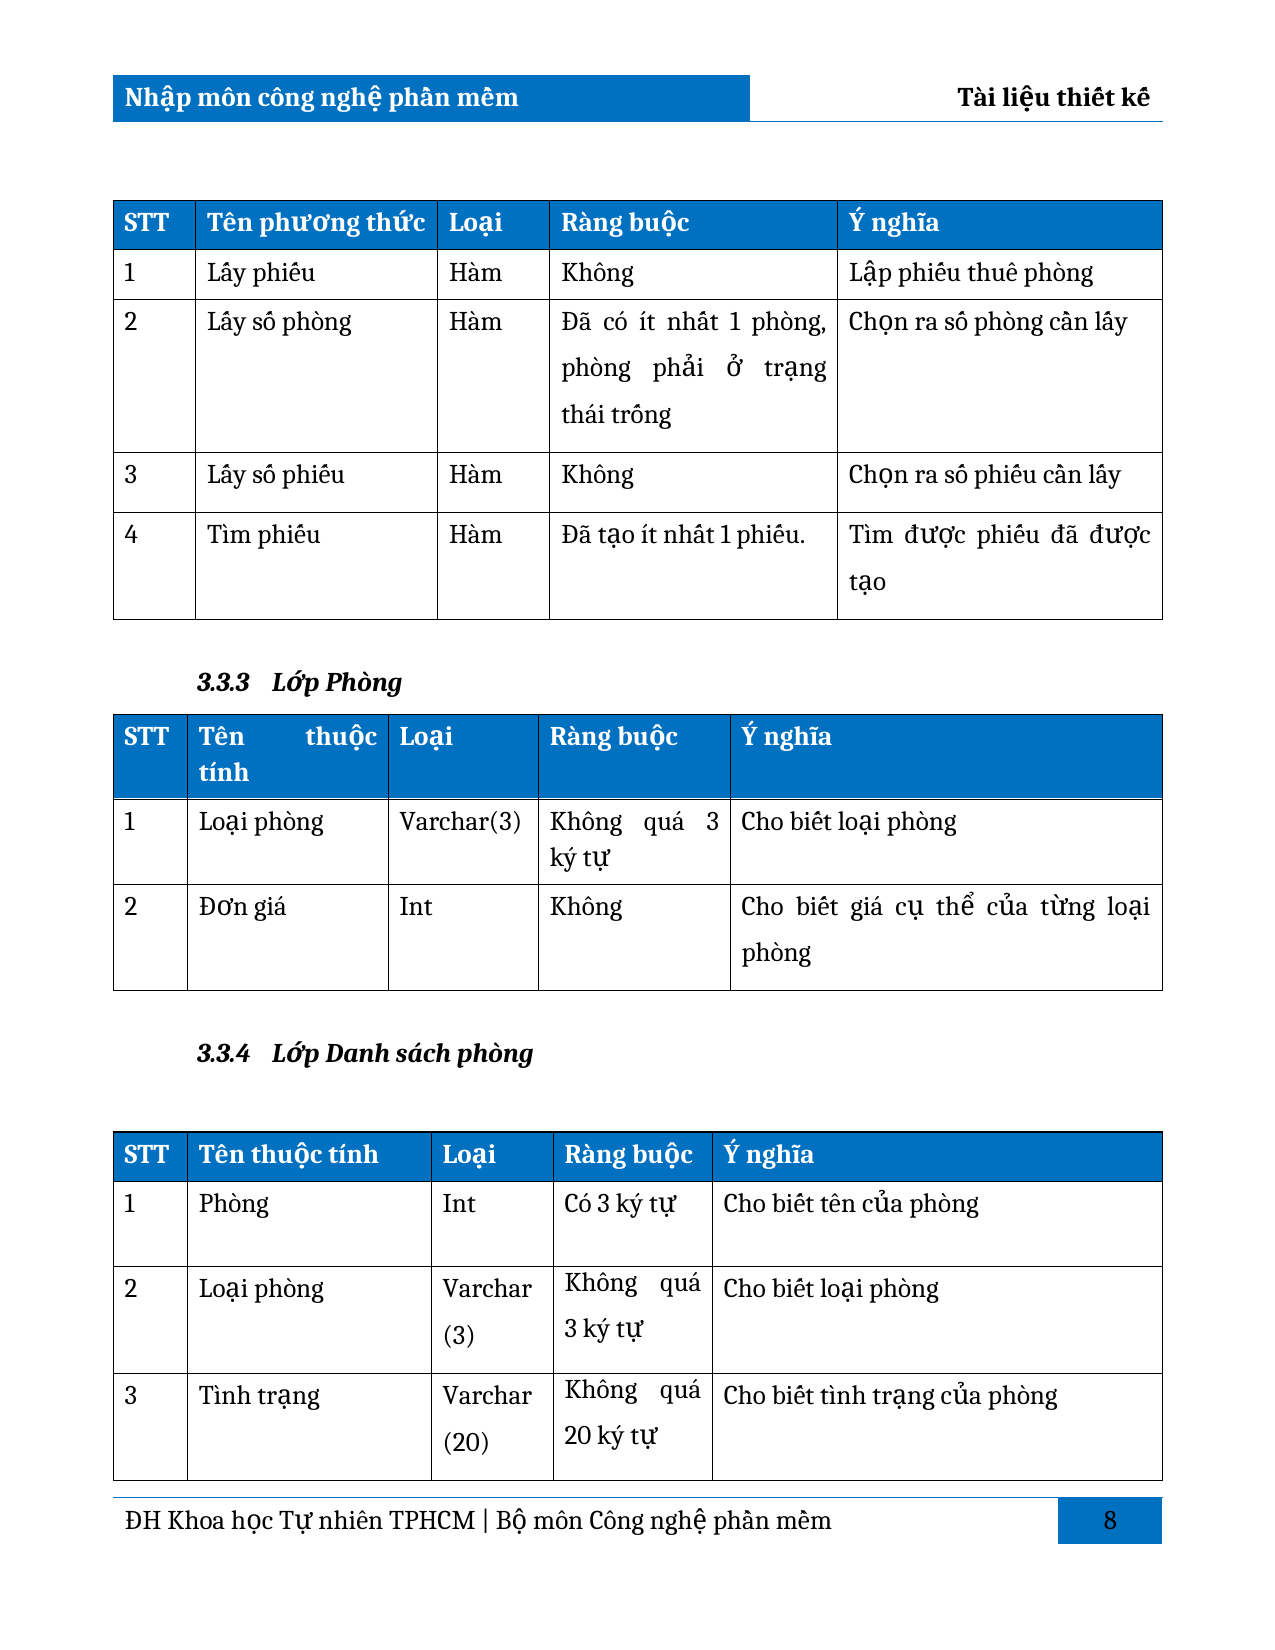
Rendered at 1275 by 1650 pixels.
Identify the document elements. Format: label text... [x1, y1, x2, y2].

table_cell Đơn giá [188, 885, 388, 990]
table_cell Cho biết tình trạng của phòng [713, 1374, 1162, 1479]
table_cell Đã có ít nhất 1 phòng, phòng phải ở trạng thái trống [550, 300, 837, 452]
table_header Ý nghĩa [838, 201, 1162, 249]
table_cell Varchar(3) [389, 800, 538, 883]
table_cell 2 [114, 885, 187, 990]
table_cell 2 [114, 1267, 187, 1373]
table_cell 3 [114, 453, 195, 512]
table_header Ý nghĩa [731, 715, 1162, 798]
table_cell Loại phòng [188, 800, 388, 883]
table_cell Cho biết loại phòng [713, 1267, 1162, 1373]
table_cell Cho biết giá cụ thể của từng loại phòng [731, 885, 1162, 990]
table_header Ràng buộc [550, 201, 837, 249]
table_cell 4 [114, 513, 195, 619]
table_cell Int [389, 885, 538, 990]
table_cell Không [539, 885, 730, 990]
table_cell Có 3 ký tự [554, 1182, 712, 1266]
table_cell 1 [114, 1182, 187, 1266]
table_cell 1 [114, 800, 187, 883]
table_header Tên phương thức [196, 201, 437, 249]
table_cell Không quá 3 ký tự [539, 800, 730, 883]
table_cell Chọn ra số phòng cần lấy [838, 300, 1162, 452]
table_header Ràng buộc [539, 715, 730, 798]
table_header Ý nghĩa [713, 1133, 1162, 1181]
table_cell Lấy số phiếu [196, 453, 437, 512]
table_cell Varchar(3) [432, 1267, 553, 1373]
table_cell Varchar(20) [432, 1374, 553, 1479]
table_cell Tìm phiếu [196, 513, 437, 619]
table_cell Tìm được phiếu đã được tạo [838, 513, 1162, 619]
table_header Ràng buộc [554, 1133, 712, 1181]
table_cell Lập phiếu thuê phòng [838, 250, 1162, 298]
table_header Loại [389, 715, 538, 798]
table_cell Lấy số phòng [196, 300, 437, 452]
table_header STT [114, 1133, 187, 1181]
table_cell Chọn ra số phiếu cần lấy [838, 453, 1162, 512]
table_header STT [114, 201, 195, 249]
table_cell Cho biết tên của phòng [713, 1182, 1162, 1266]
table_cell Không [550, 453, 837, 512]
table_header Tên thuộc tính [188, 1133, 431, 1181]
subtitle Lớp Danh sách phòng [197, 1038, 1162, 1069]
table_cell Hàm [438, 250, 549, 298]
table_cell Không [550, 250, 837, 298]
table_header Loại [432, 1133, 553, 1181]
table_header Tên thuộc tính [188, 715, 388, 798]
table_cell Int [432, 1182, 553, 1266]
table_cell Lấy phiếu [196, 250, 437, 298]
table_cell Không quá 3 ký tự [554, 1267, 712, 1373]
table_header STT [114, 715, 187, 798]
table_header Loại [438, 201, 549, 249]
table_cell Không quá 20 ký tự [554, 1374, 712, 1479]
table_cell Hàm [438, 300, 549, 452]
table_cell Hàm [438, 513, 549, 619]
subtitle Lớp Phòng [197, 667, 1162, 698]
table_cell 1 [114, 250, 195, 298]
table_cell Phòng [188, 1182, 431, 1266]
table_cell Hàm [438, 453, 549, 512]
table_cell 2 [114, 300, 195, 452]
table_cell Loại phòng [188, 1267, 431, 1373]
table_cell 3 [114, 1374, 187, 1479]
table_cell Tình trạng [188, 1374, 431, 1479]
table_cell Cho biết loại phòng [731, 800, 1162, 883]
table_cell Đã tạo ít nhất 1 phiếu. [550, 513, 837, 619]
